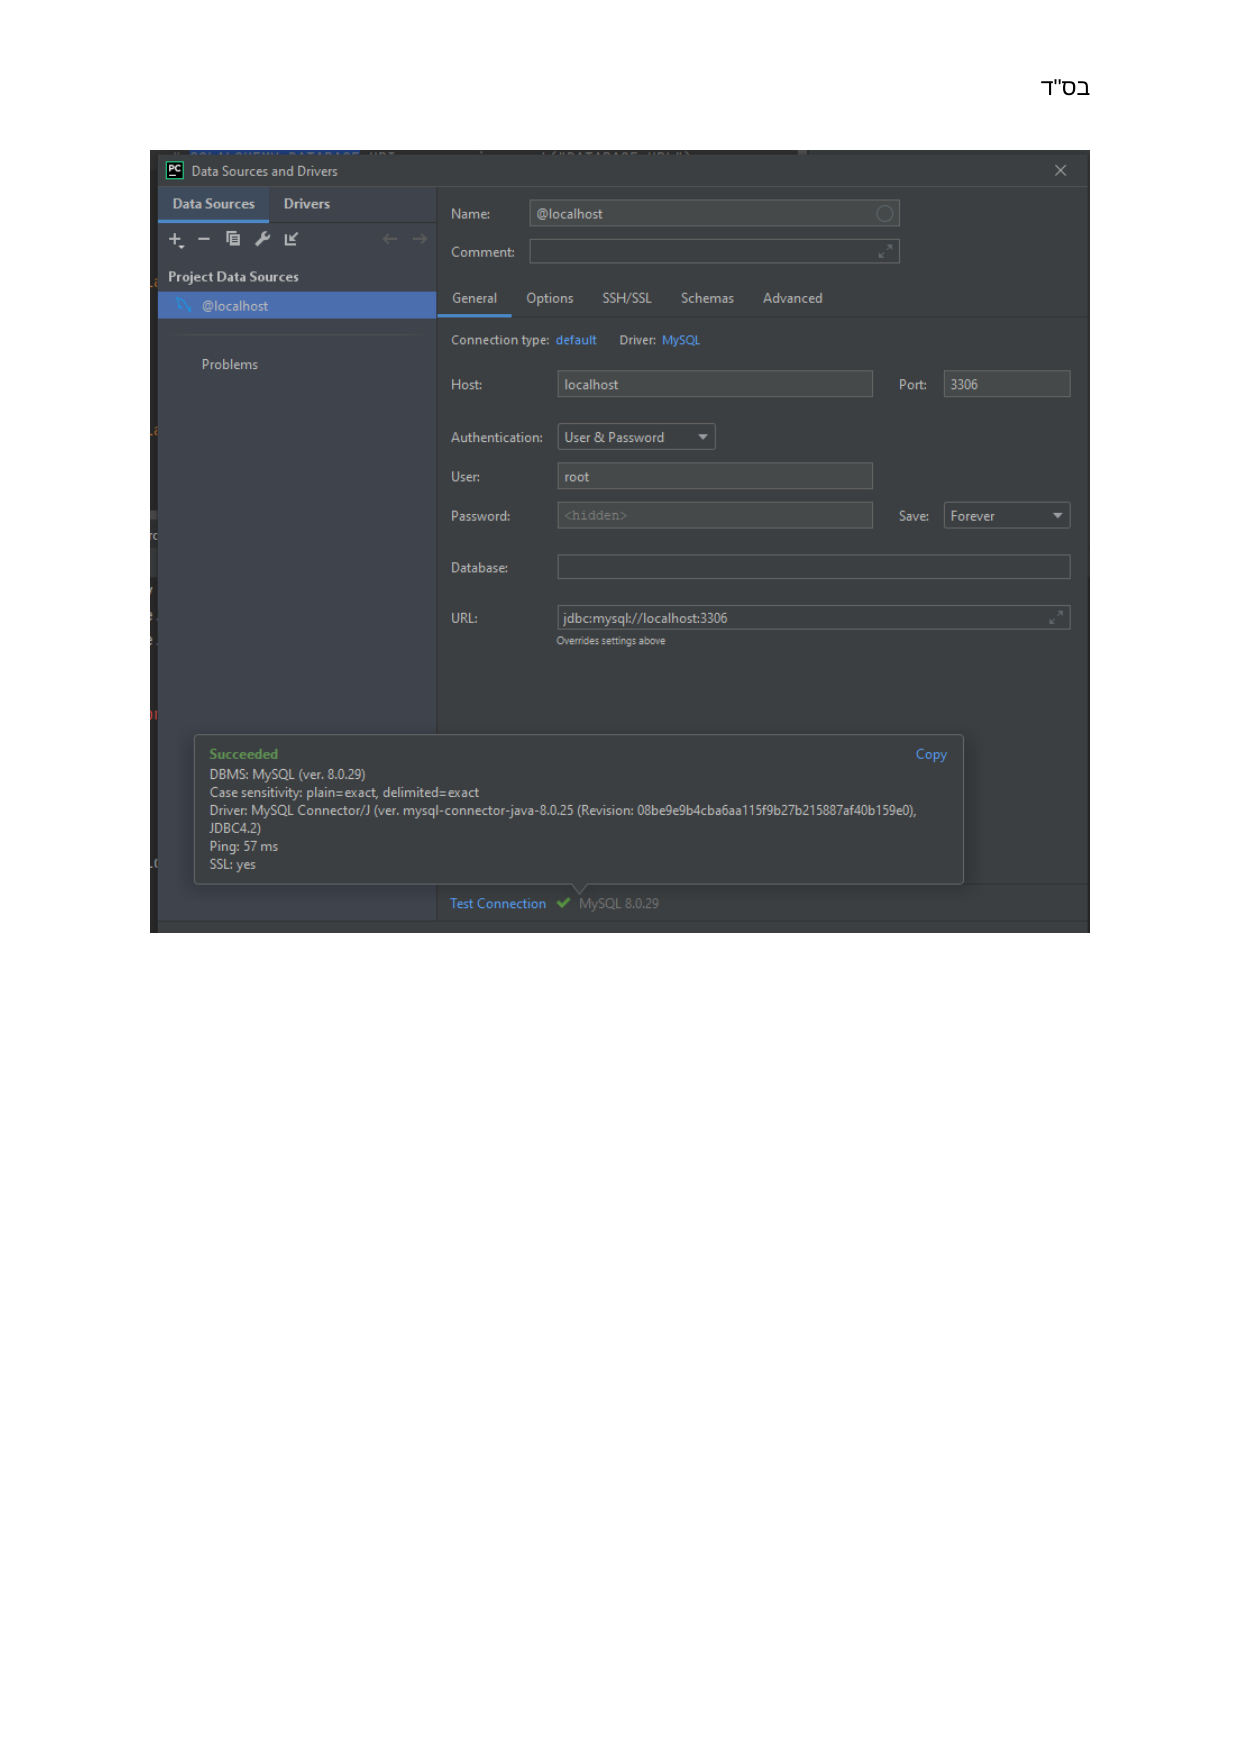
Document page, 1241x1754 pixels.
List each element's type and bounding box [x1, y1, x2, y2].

picture [150, 150, 1090, 933]
